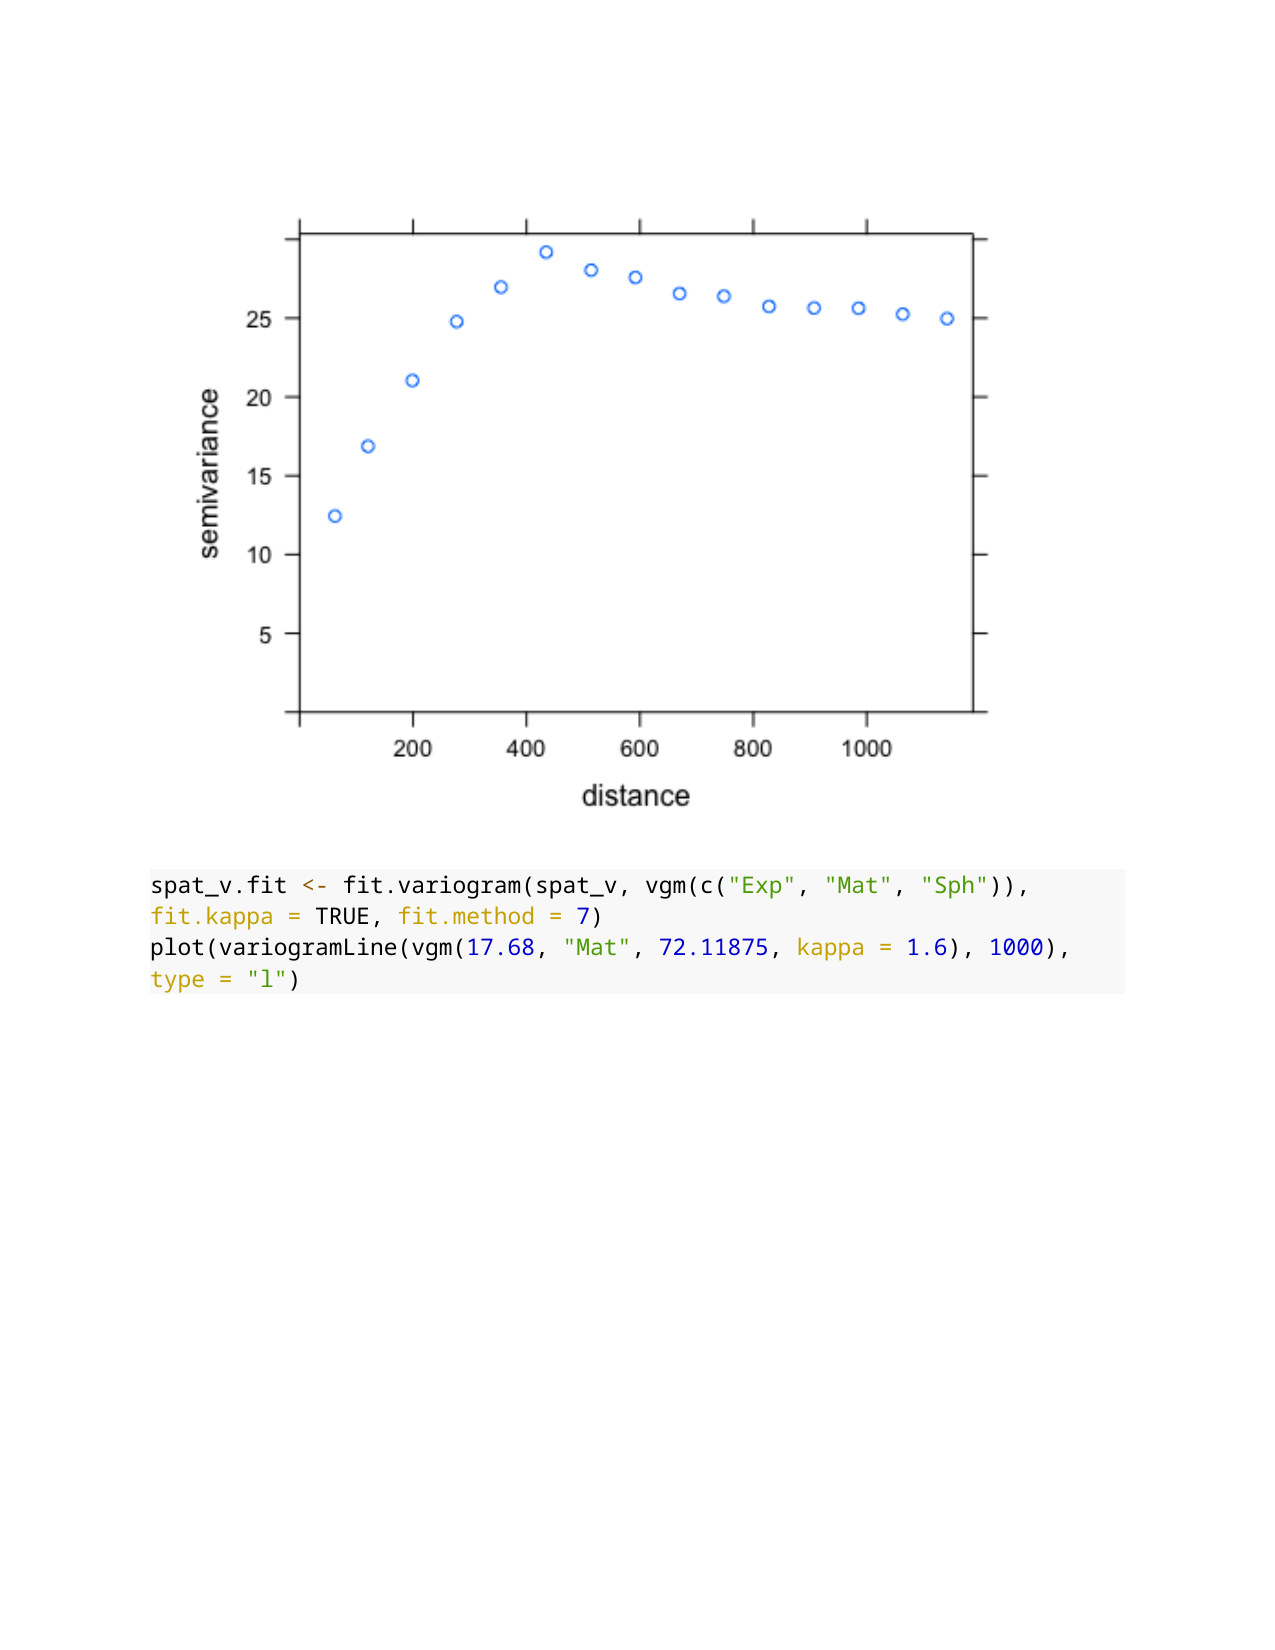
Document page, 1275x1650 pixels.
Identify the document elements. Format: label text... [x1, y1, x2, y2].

picture [168, 150, 1044, 850]
text spat_v.fit <- fit.variogram(spat_v, vgm(c("Exp", "Mat", "Sph")), fit.kappa = TRUE, fit.method = 7) plot(variogramLine(vgm(17.68, "Mat", 72.11875, kappa = 1.6), 1000), type = "l") [150, 869, 1125, 994]
